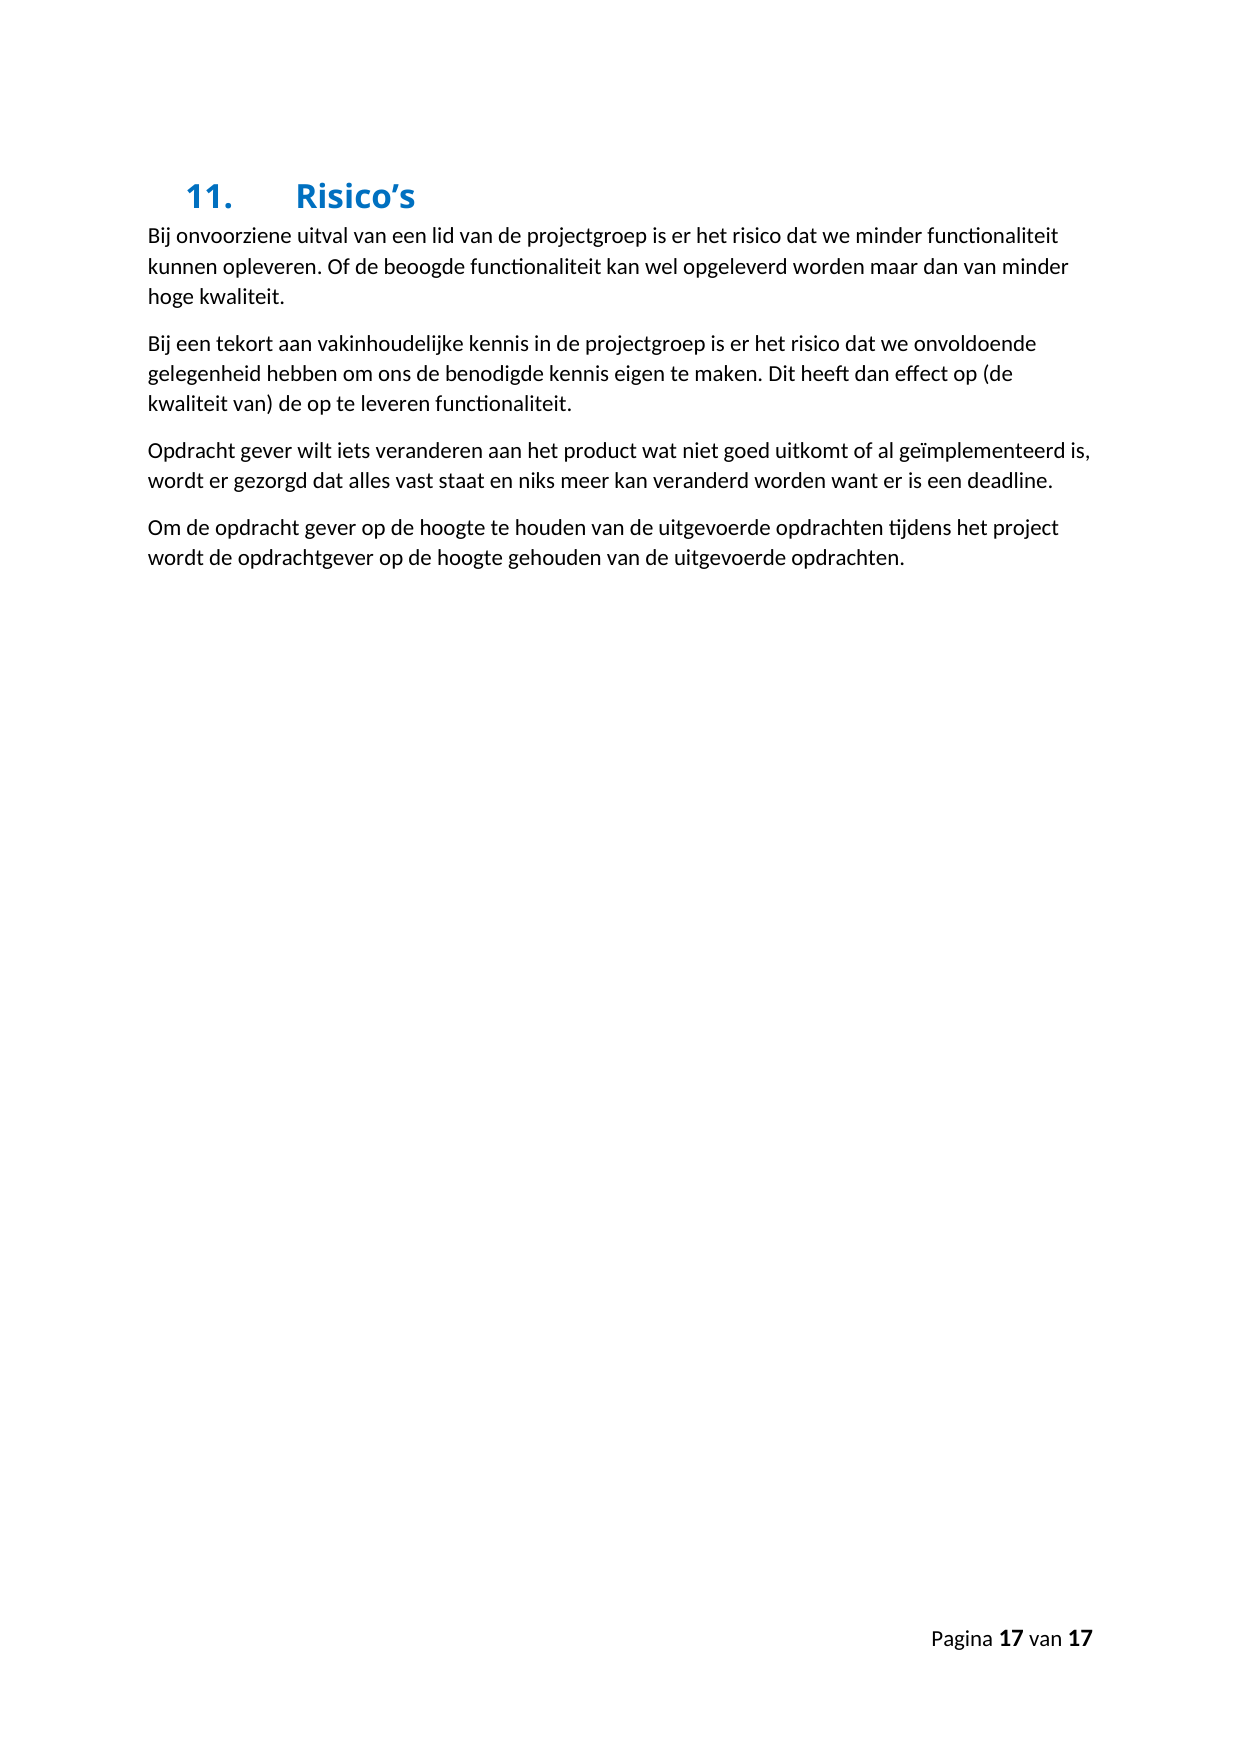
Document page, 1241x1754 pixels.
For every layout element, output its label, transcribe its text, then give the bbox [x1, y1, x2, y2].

text Om de opdracht gever op de hoogte te houden van de uitgevoerde opdrachten tijdens het project wordt de opdrachtgever op de hoogte gehouden van de uitgevoerde opdrachten. [148, 513, 1093, 571]
subtitle Risico’s [185, 173, 1093, 218]
text Bij onvoorziene uitval van een lid van de projectgroep is er het risico dat we minder functionaliteit kunnen opleveren. Of de beoogde functionaliteit kan wel opgeleverd worden maar dan van minder hoge kwaliteit. [148, 222, 1093, 310]
text Bij een tekort aan vakinhoudelijke kennis in de projectgroep is er het risico dat we onvoldoende gelegenheid hebben om ons de benodigde kennis eigen te maken. Dit heeft dan effect op (de kwaliteit van) de op te leveren functionaliteit. [148, 329, 1093, 417]
text Opdracht gever wilt iets veranderen aan het product wat niet goed uitkomt of al geïmplementeerd is, wordt er gezorgd dat alles vast staat en niks meer kan veranderd worden want er is een deadline. [148, 436, 1093, 494]
